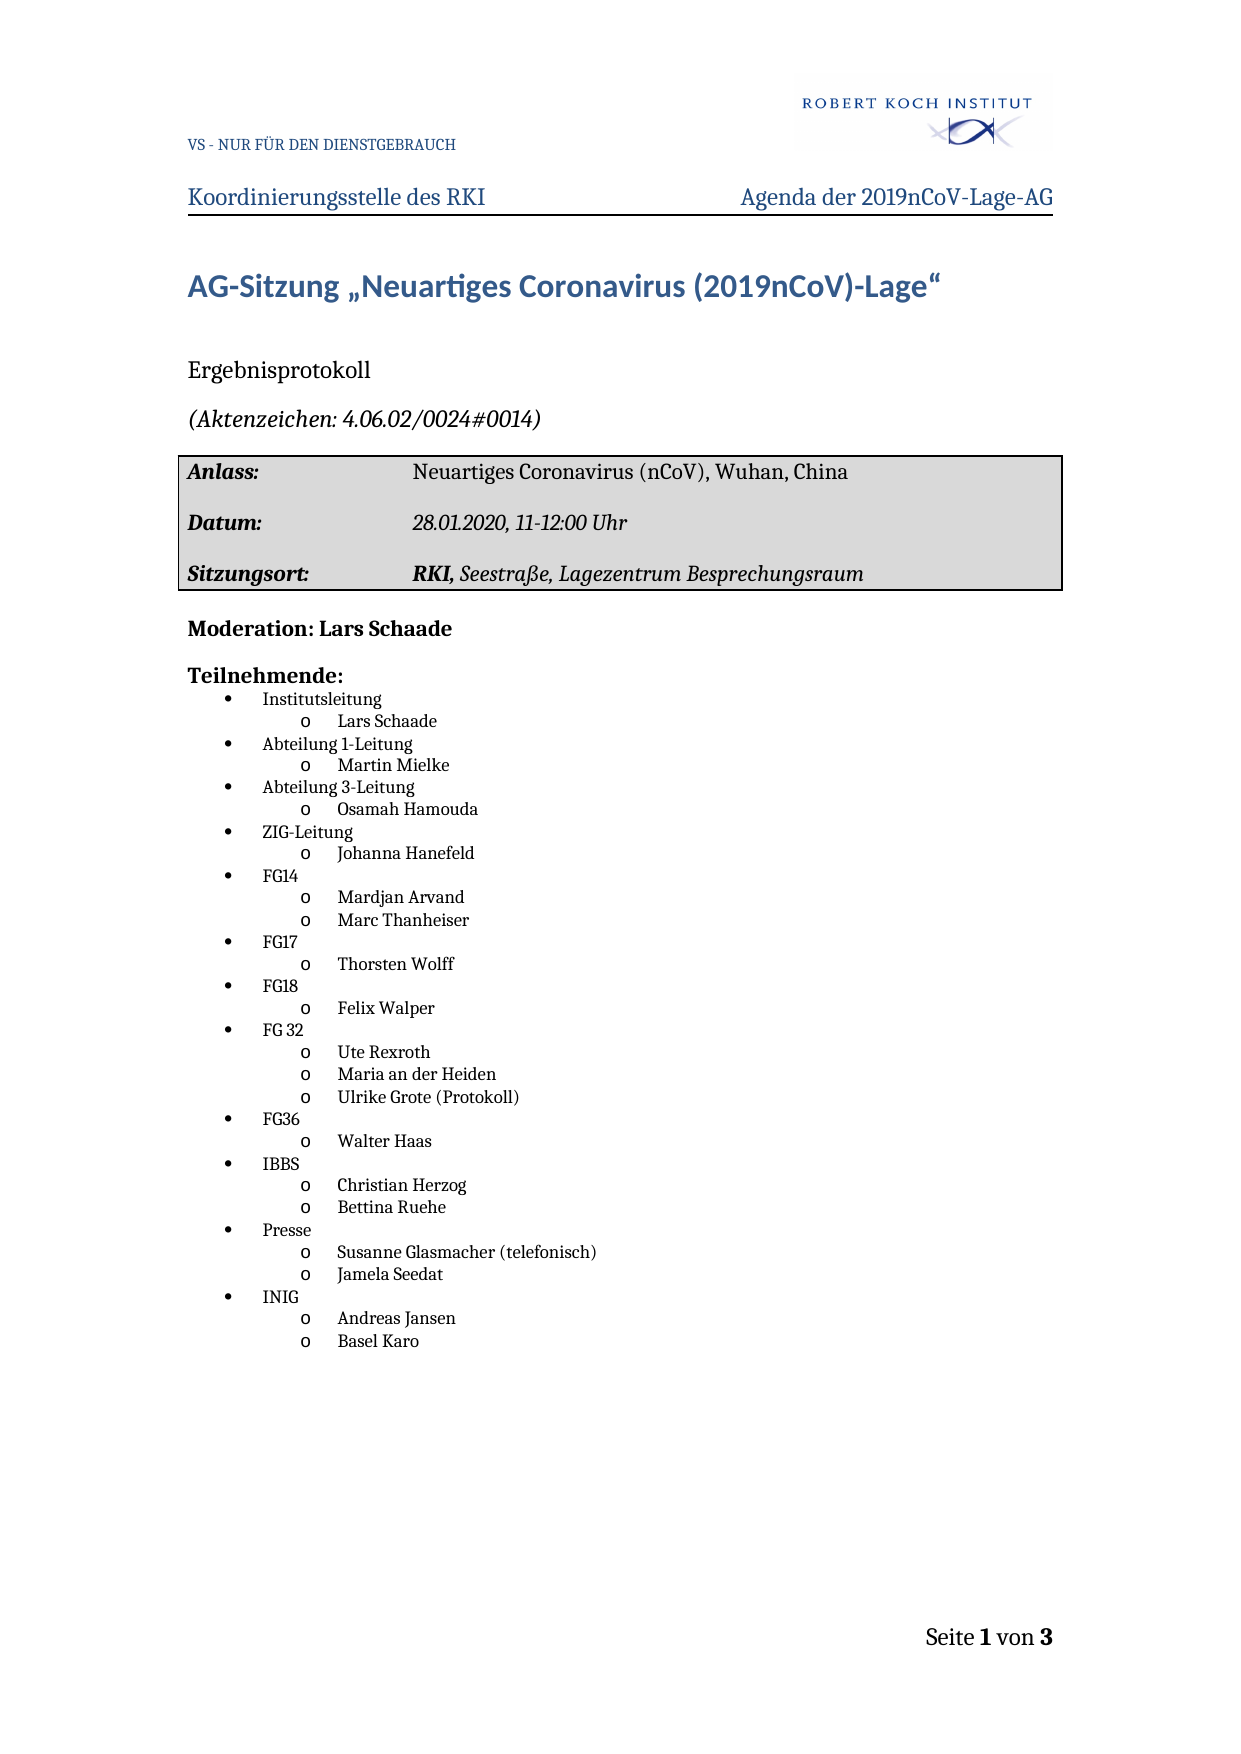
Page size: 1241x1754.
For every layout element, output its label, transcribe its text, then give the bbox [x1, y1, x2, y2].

text Sitzungsort: [179, 557, 1061, 589]
list Andreas Jansen [300, 1308, 1053, 1330]
list Christian Herzog [300, 1174, 1053, 1197]
text Teilnehmende: [187, 663, 1053, 689]
list Walter Haas [300, 1131, 1053, 1153]
list Ute Rexroth [300, 1041, 1053, 1064]
text Ergebnisprotokoll [187, 356, 1053, 384]
list FG36 [225, 1109, 1053, 1131]
list INIG [225, 1286, 1053, 1308]
text (Aktenzeichen: 4.06.02/0024#0014) [187, 405, 1053, 434]
text Moderation: Lars Schaade [187, 615, 1053, 642]
list Marc Thanheiser [300, 909, 1053, 932]
list FG14 [225, 865, 1053, 887]
list Susanne Glasmacher (telefonisch) [300, 1241, 1053, 1264]
picture [794, 73, 1053, 151]
list Bettina Ruehe [300, 1197, 1053, 1219]
list Institutsleitung [225, 689, 1053, 711]
list Maria an der Heiden [300, 1064, 1053, 1086]
list ZIG-Leitung [225, 821, 1053, 843]
list Basel Karo [300, 1330, 1053, 1353]
list Osamah Hamouda [300, 799, 1053, 821]
list Jamela Seedat [300, 1264, 1053, 1286]
list Abteilung 1-Leitung [225, 733, 1053, 754]
list Mardjan Arvand [300, 887, 1053, 909]
list Ulrike Grote (Protokoll) [300, 1086, 1053, 1109]
list Abteilung 3-Leitung [225, 777, 1053, 799]
text Anlass: [179, 457, 1061, 485]
text Datum: [179, 506, 1061, 536]
list FG17 [225, 932, 1053, 953]
list Martin Mielke [300, 754, 1053, 777]
list Lars Schaade [300, 711, 1053, 733]
list FG18 [225, 976, 1053, 997]
list FG 32 [225, 1020, 1053, 1041]
list Felix Walper [300, 997, 1053, 1020]
list Johanna Hanefeld [300, 843, 1053, 865]
list Presse [225, 1219, 1053, 1241]
list IBBS [225, 1153, 1053, 1174]
list Thorsten Wolff [300, 953, 1053, 976]
subtitle AG-Sitzung „Neuartiges Coronavirus (2019nCoV)-Lage“ [187, 266, 1053, 306]
